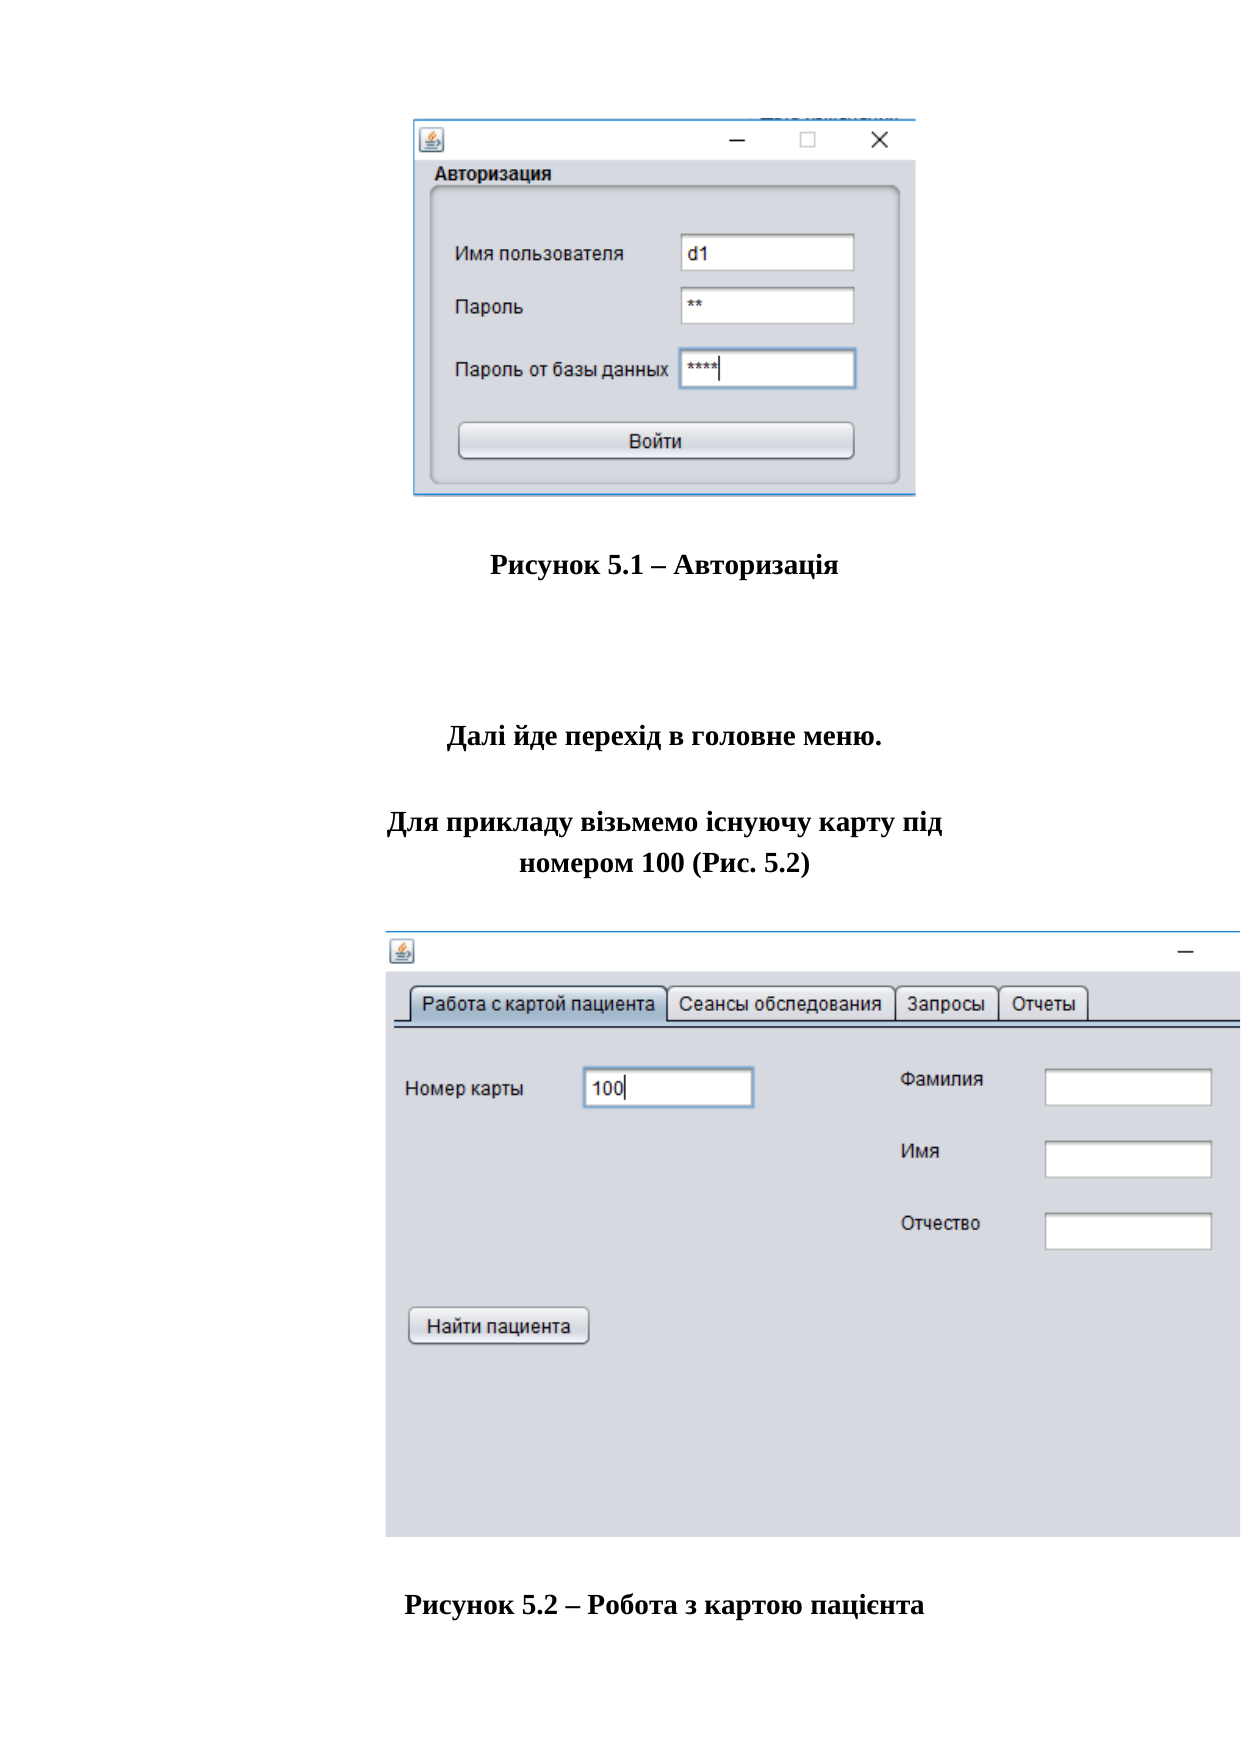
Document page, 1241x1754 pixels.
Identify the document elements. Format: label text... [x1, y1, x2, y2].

text Рисунок 5.2 – Робота з картою пацієнта [386, 1587, 943, 1620]
picture [413, 118, 916, 497]
text Далі йде перехід в головне меню. [386, 718, 943, 752]
text Рисунок 5.1 – Авторизація [386, 547, 943, 580]
text Для прикладу візьмемо існуючу карту під номером 100 (Рис. 5.2) [386, 804, 943, 879]
picture [385, 931, 1241, 1537]
